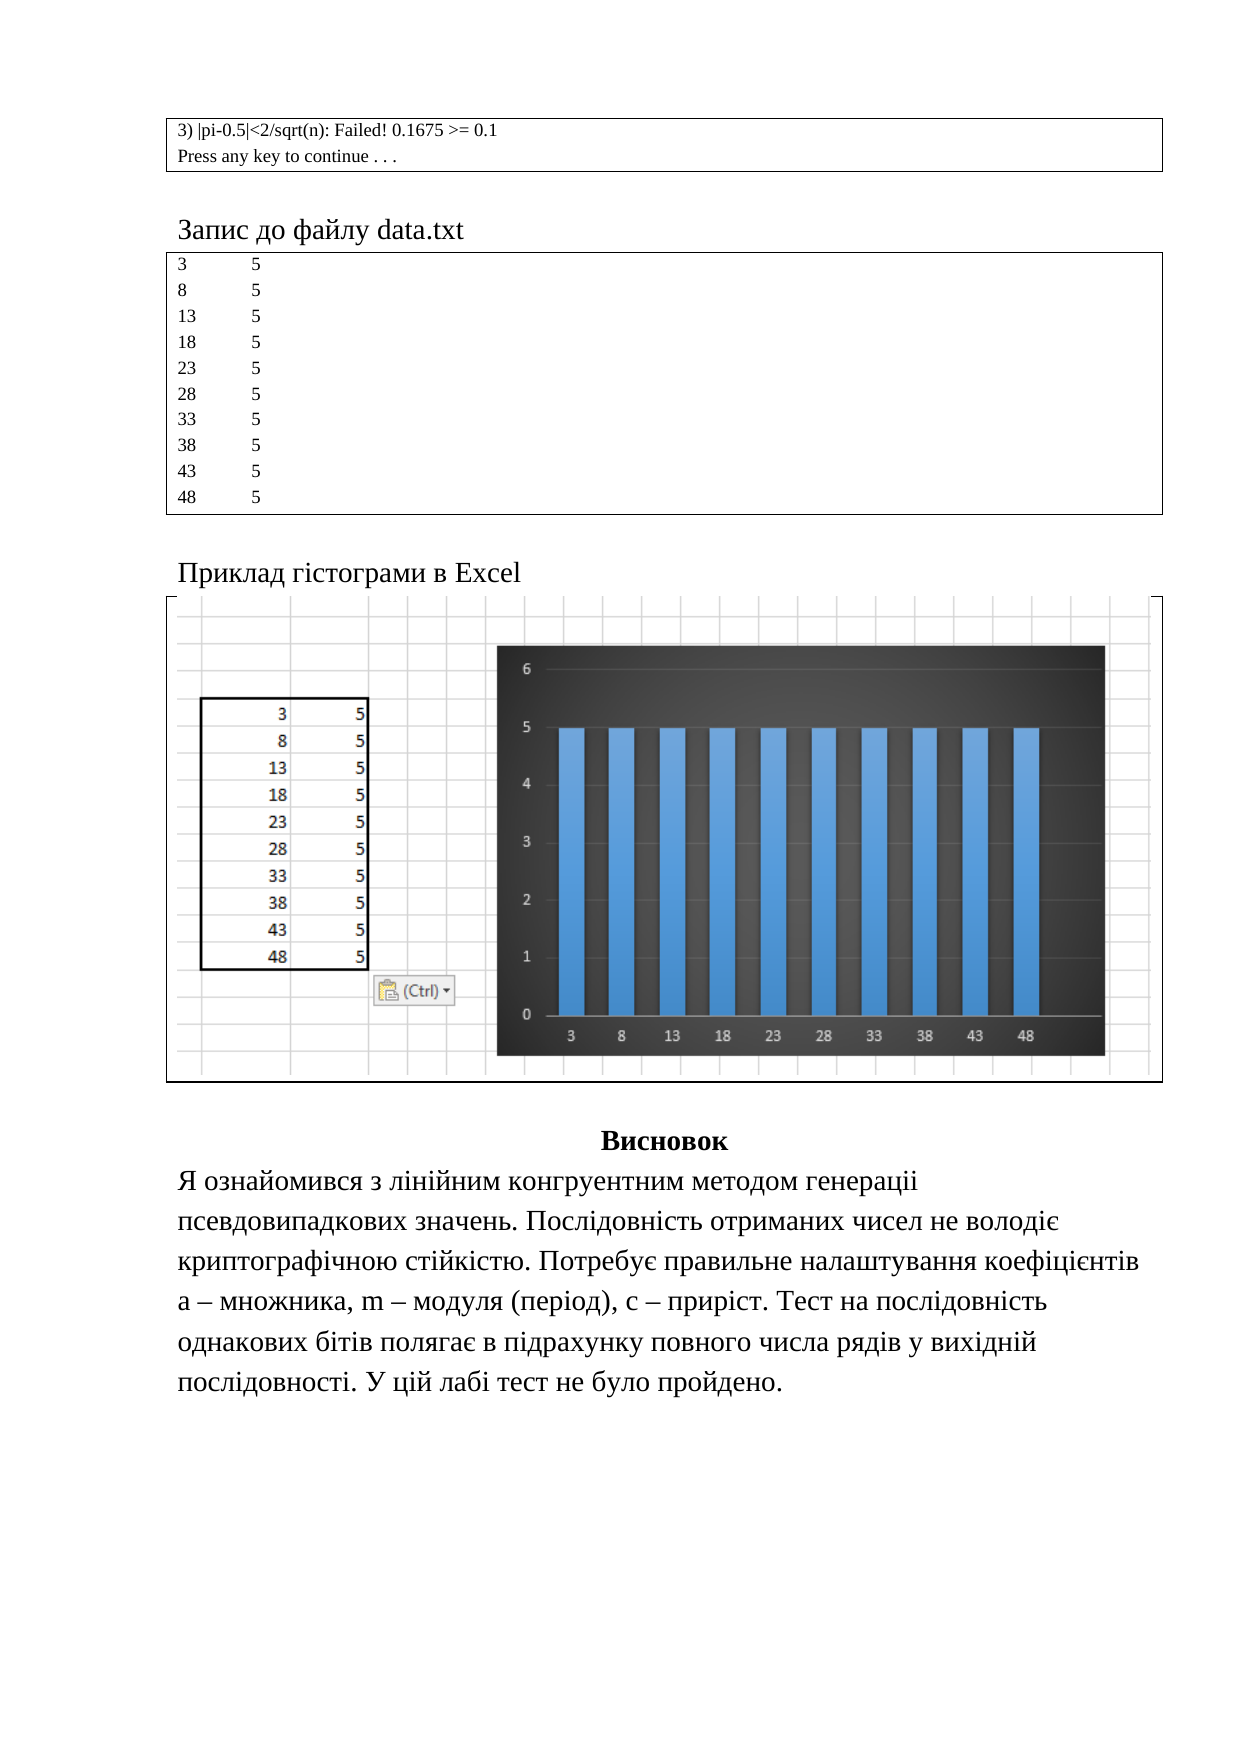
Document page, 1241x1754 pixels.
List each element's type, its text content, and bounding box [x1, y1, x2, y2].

text Я ознайомився з лінійним конгруентним методом генераціі псевдовипадкових значень. Послідовність отриманих чисел не володіє криптографічною стійкістю. Потребує правильне налаштування коефіцієнтів a – множника, m – модуля (період), c – приріст. Тест на послідовність однакових бітів полягає в підрахунку повного числа рядів у вихідній послідовності. У цій лабі тест не було пройдено. [177, 1163, 1152, 1397]
text Приклад гістограми в Excel [177, 555, 1152, 589]
picture [177, 596, 1151, 1075]
text Запис до файлу data.txt [177, 212, 1152, 246]
text Висновок [177, 1123, 1152, 1156]
table_header 3 5 8 5 13 5 18 5 23 5 28 5 33 5 38 5 43 5 48 5 [167, 253, 1162, 514]
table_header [167, 119, 1162, 171]
table_header [167, 597, 1162, 1081]
